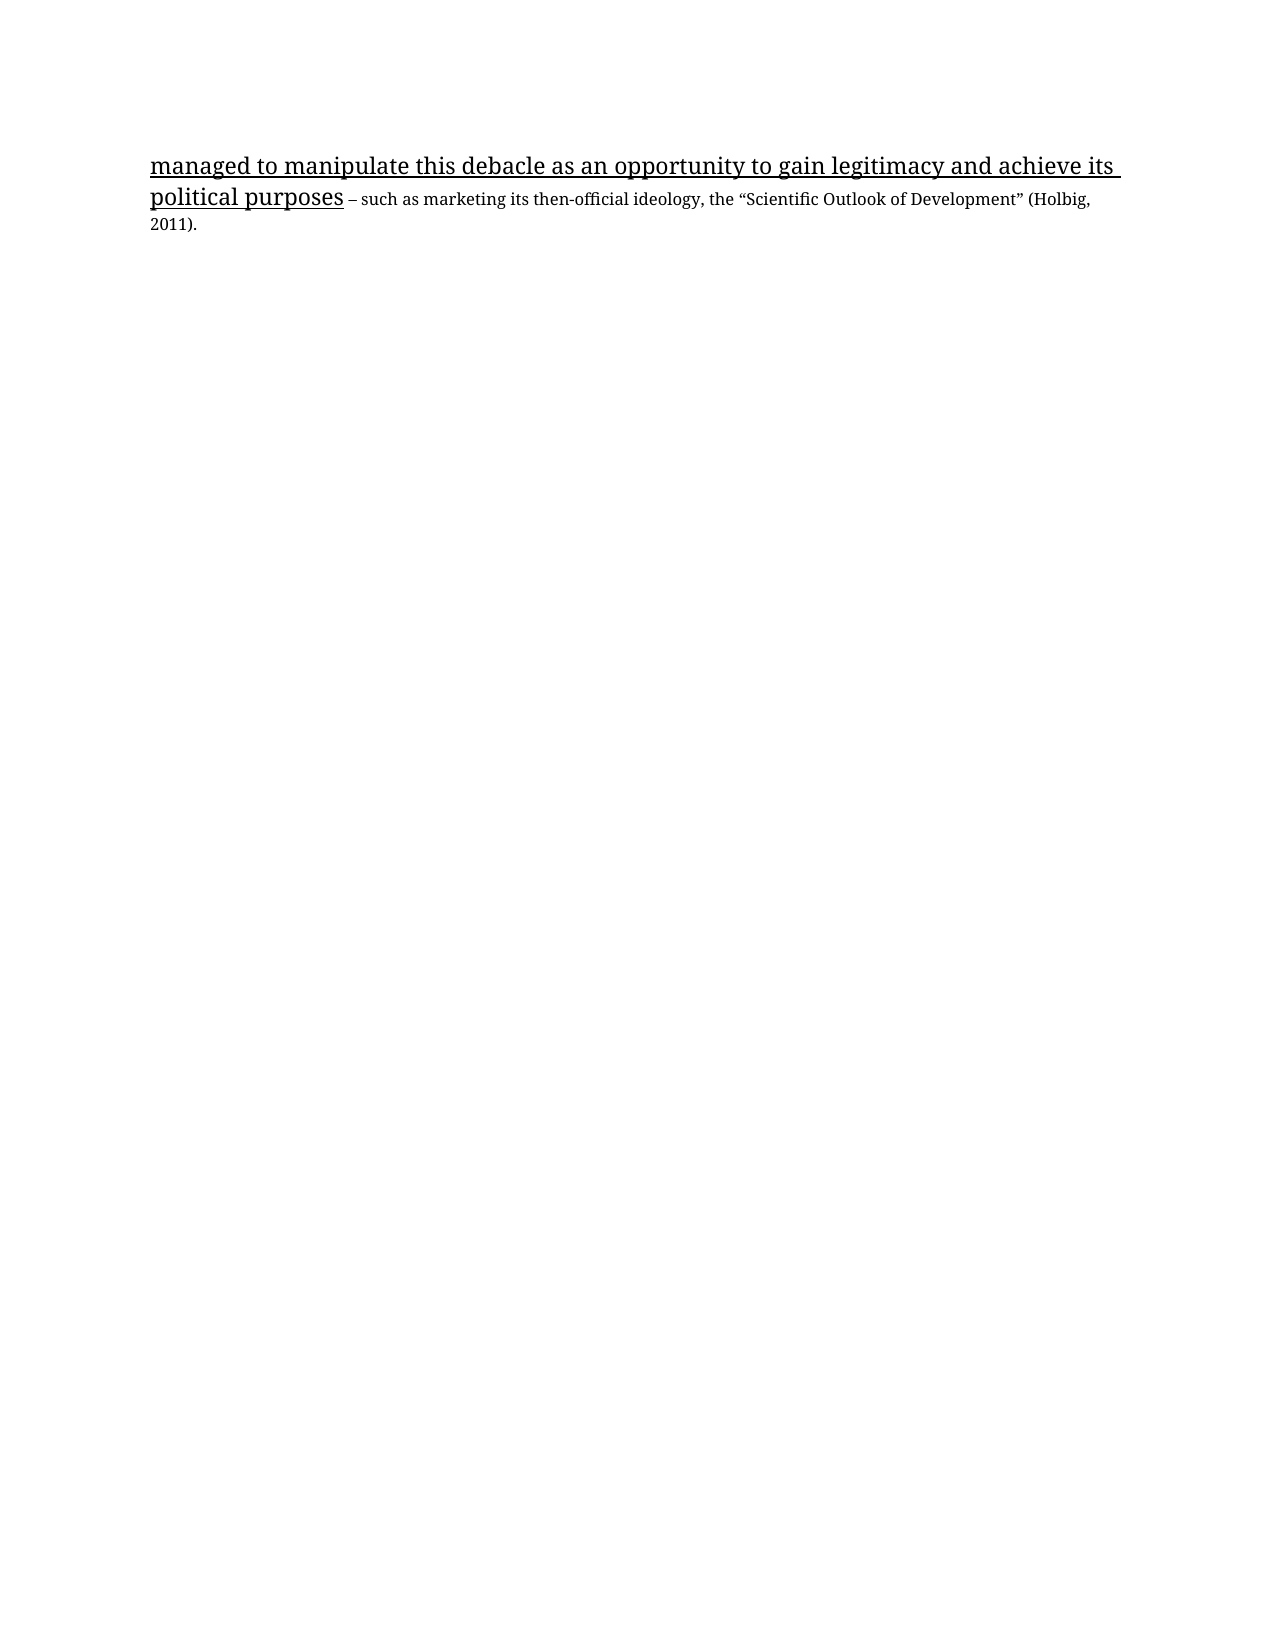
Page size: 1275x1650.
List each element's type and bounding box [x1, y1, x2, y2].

text [150, 150, 1125, 235]
